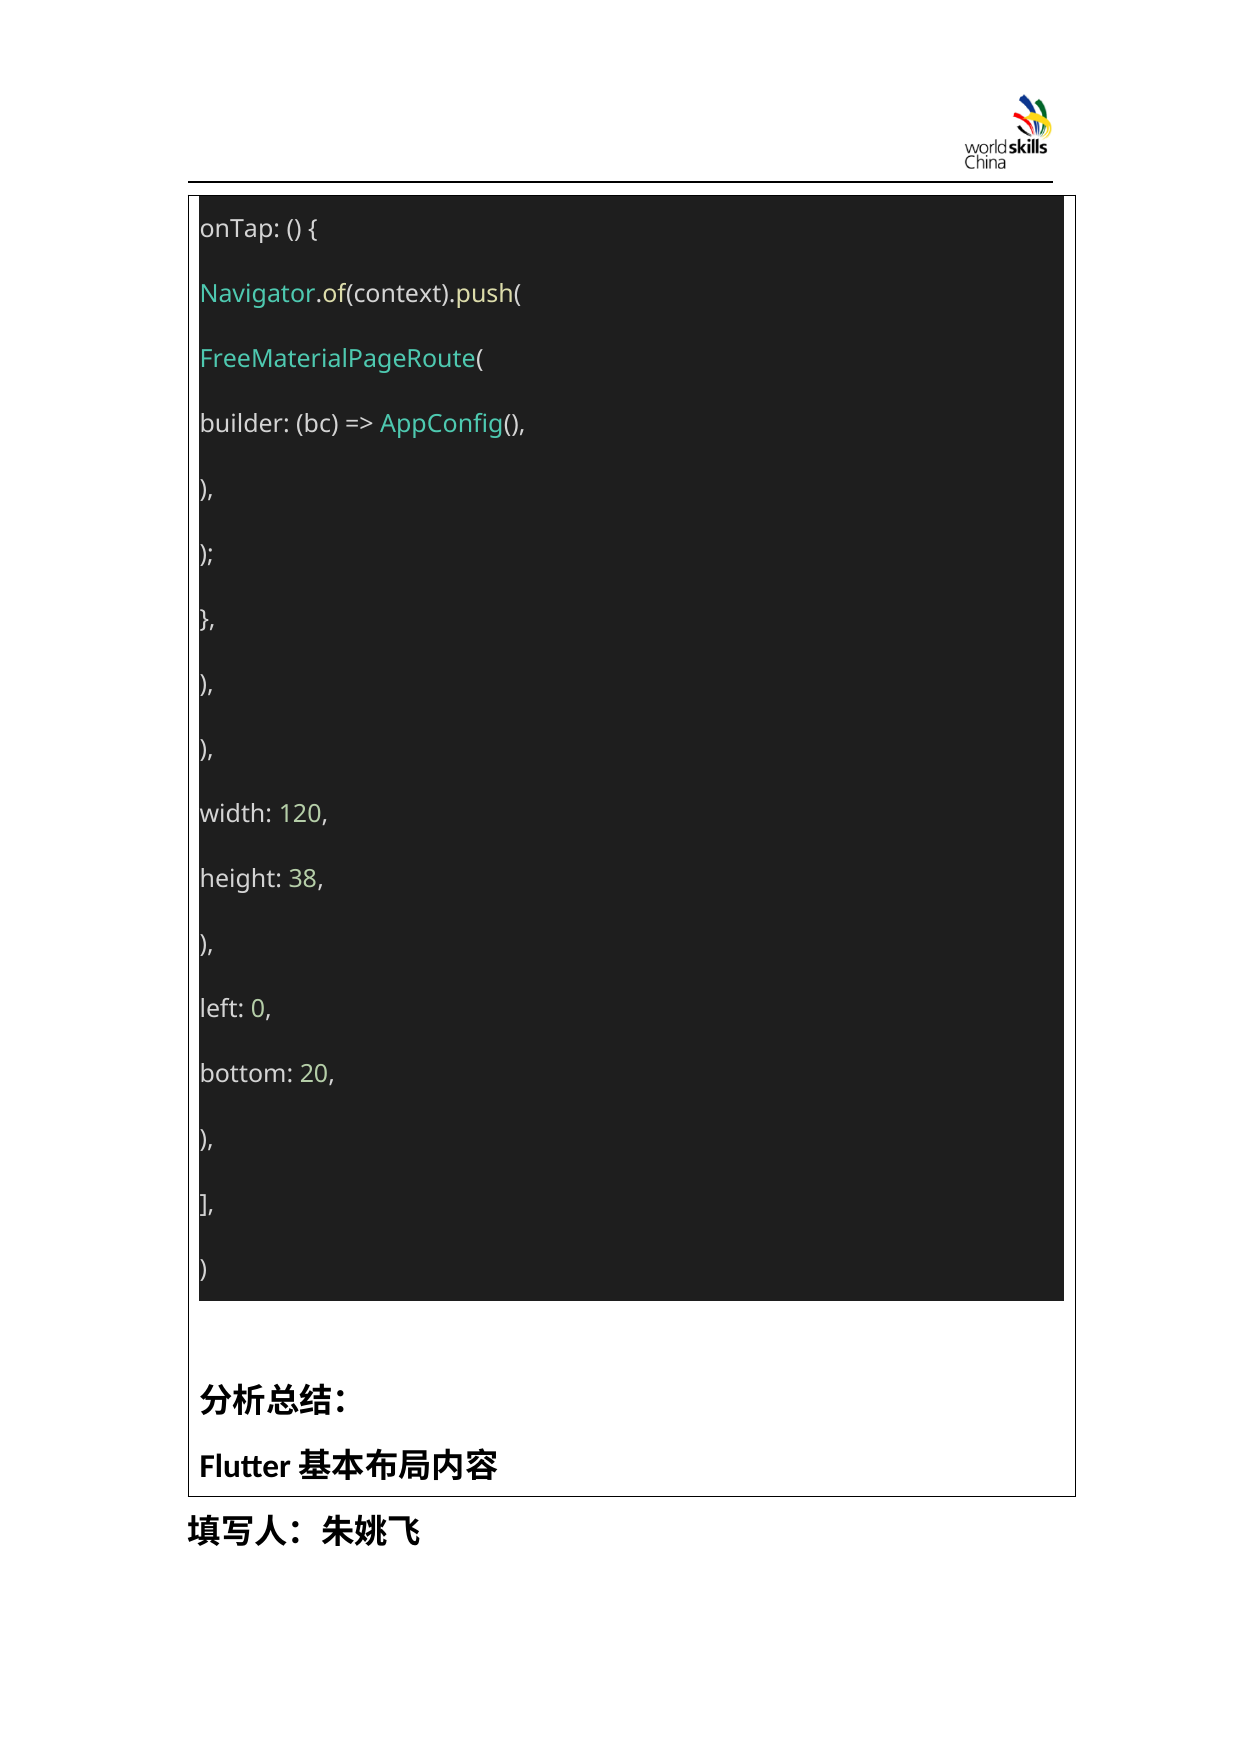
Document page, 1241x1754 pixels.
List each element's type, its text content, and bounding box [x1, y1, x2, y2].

picture [964, 88, 1053, 179]
text 填写人：朱姚飞 [187, 1497, 1053, 1562]
